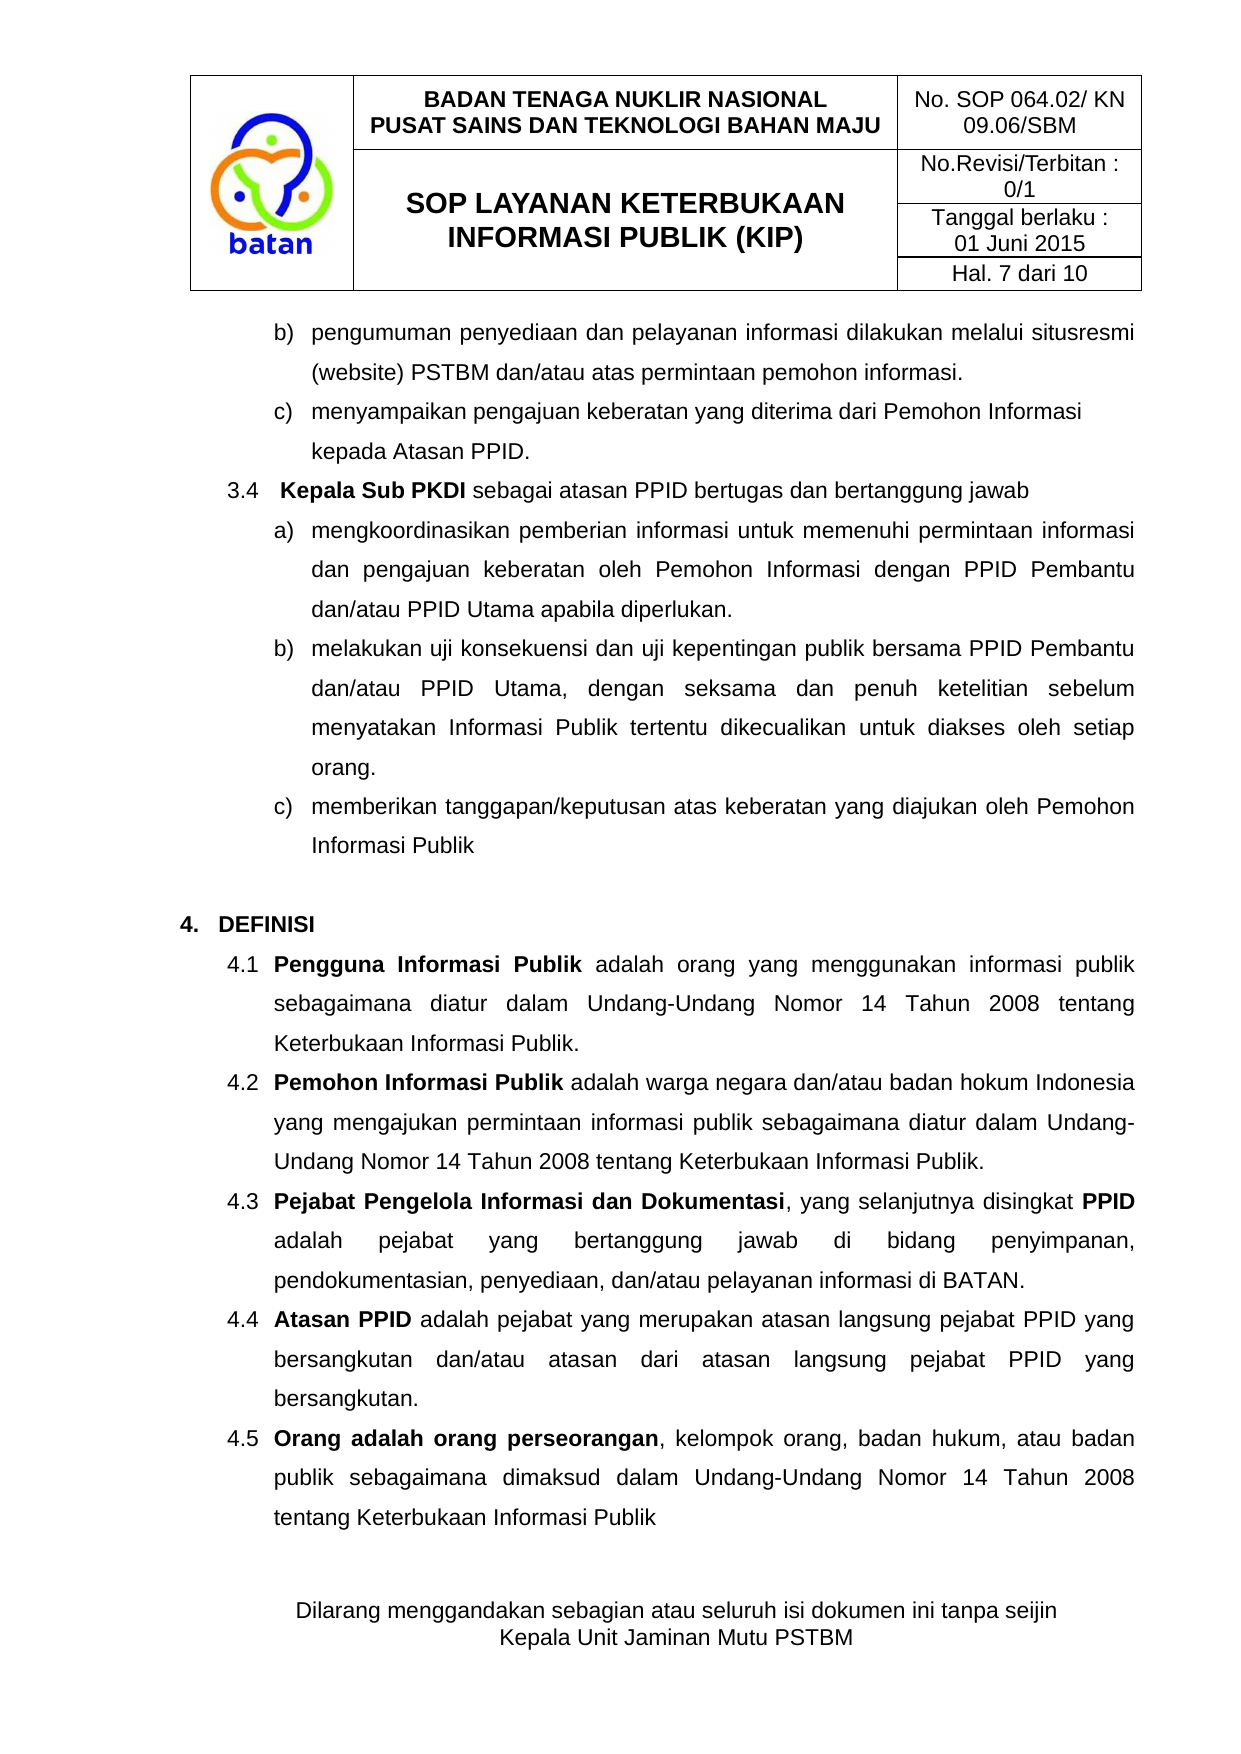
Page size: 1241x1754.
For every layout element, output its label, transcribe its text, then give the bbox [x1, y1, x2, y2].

list Pemohon Informasi Publik adalah warga negara dan/atau badan hokum Indonesia yang mengajukan permintaan informasi publik sebagaimana diatur dalam Undang-Undang Nomor 14 Tahun 2008 tentang Keterbukaan Informasi Publik. [227, 1069, 1135, 1175]
list melakukan uji konsekuensi dan uji kepentingan publik bersama PPID Pembantu dan/atau PPID Utama, dengan seksama dan penuh ketelitian sebelum menyatakan Informasi Publik tertentu dikecualikan untuk diakses oleh setiap orang. [274, 635, 1135, 780]
picture [209, 111, 334, 255]
list Atasan PPID adalah pejabat yang merupakan atasan langsung pejabat PPID yang bersangkutan dan/atau atasan dari atasan langsung pejabat PPID yang bersangkutan. [227, 1306, 1135, 1412]
list Pejabat Pengelola Informasi dan Dokumentasi, yang selanjutnya disingkat PPID adalah pejabat yang bertanggung jawab di bidang penyimpanan, pendokumentasian, penyediaan, dan/atau pelayanan informasi di BATAN. [227, 1188, 1135, 1293]
list menyampaikan pengajuan keberatan yang diterima dari Pemohon Informasi kepada Atasan PPID. [274, 398, 1135, 464]
list memberikan tanggapan/keputusan atas keberatan yang diajukan oleh Pemohon Informasi Publik [274, 793, 1135, 859]
list Pengguna Informasi Publik adalah orang yang menggunakan informasi publik sebagaimana diatur dalam Undang-Undang Nomor 14 Tahun 2008 tentang Keterbukaan Informasi Publik. [227, 951, 1135, 1056]
text 4. DEFINISI [180, 911, 1135, 938]
list Kepala Sub PKDI sebagai atasan PPID bertugas dan bertanggung jawab [227, 477, 1135, 503]
list pengumuman penyediaan dan pelayanan informasi dilakukan melalui situsresmi (website) PSTBM dan/atau atas permintaan pemohon informasi. [274, 319, 1135, 385]
list mengkoordinasikan pemberian informasi untuk memenuhi permintaan informasi dan pengajuan keberatan oleh Pemohon Informasi dengan PPID Pembantu dan/atau PPID Utama apabila diperlukan. [274, 517, 1135, 622]
list Orang adalah orang perseorangan, kelompok orang, badan hukum, atau badan publik sebagaimana dimaksud dalam Undang-Undang Nomor 14 Tahun 2008 tentang Keterbukaan Informasi Publik [227, 1425, 1135, 1530]
